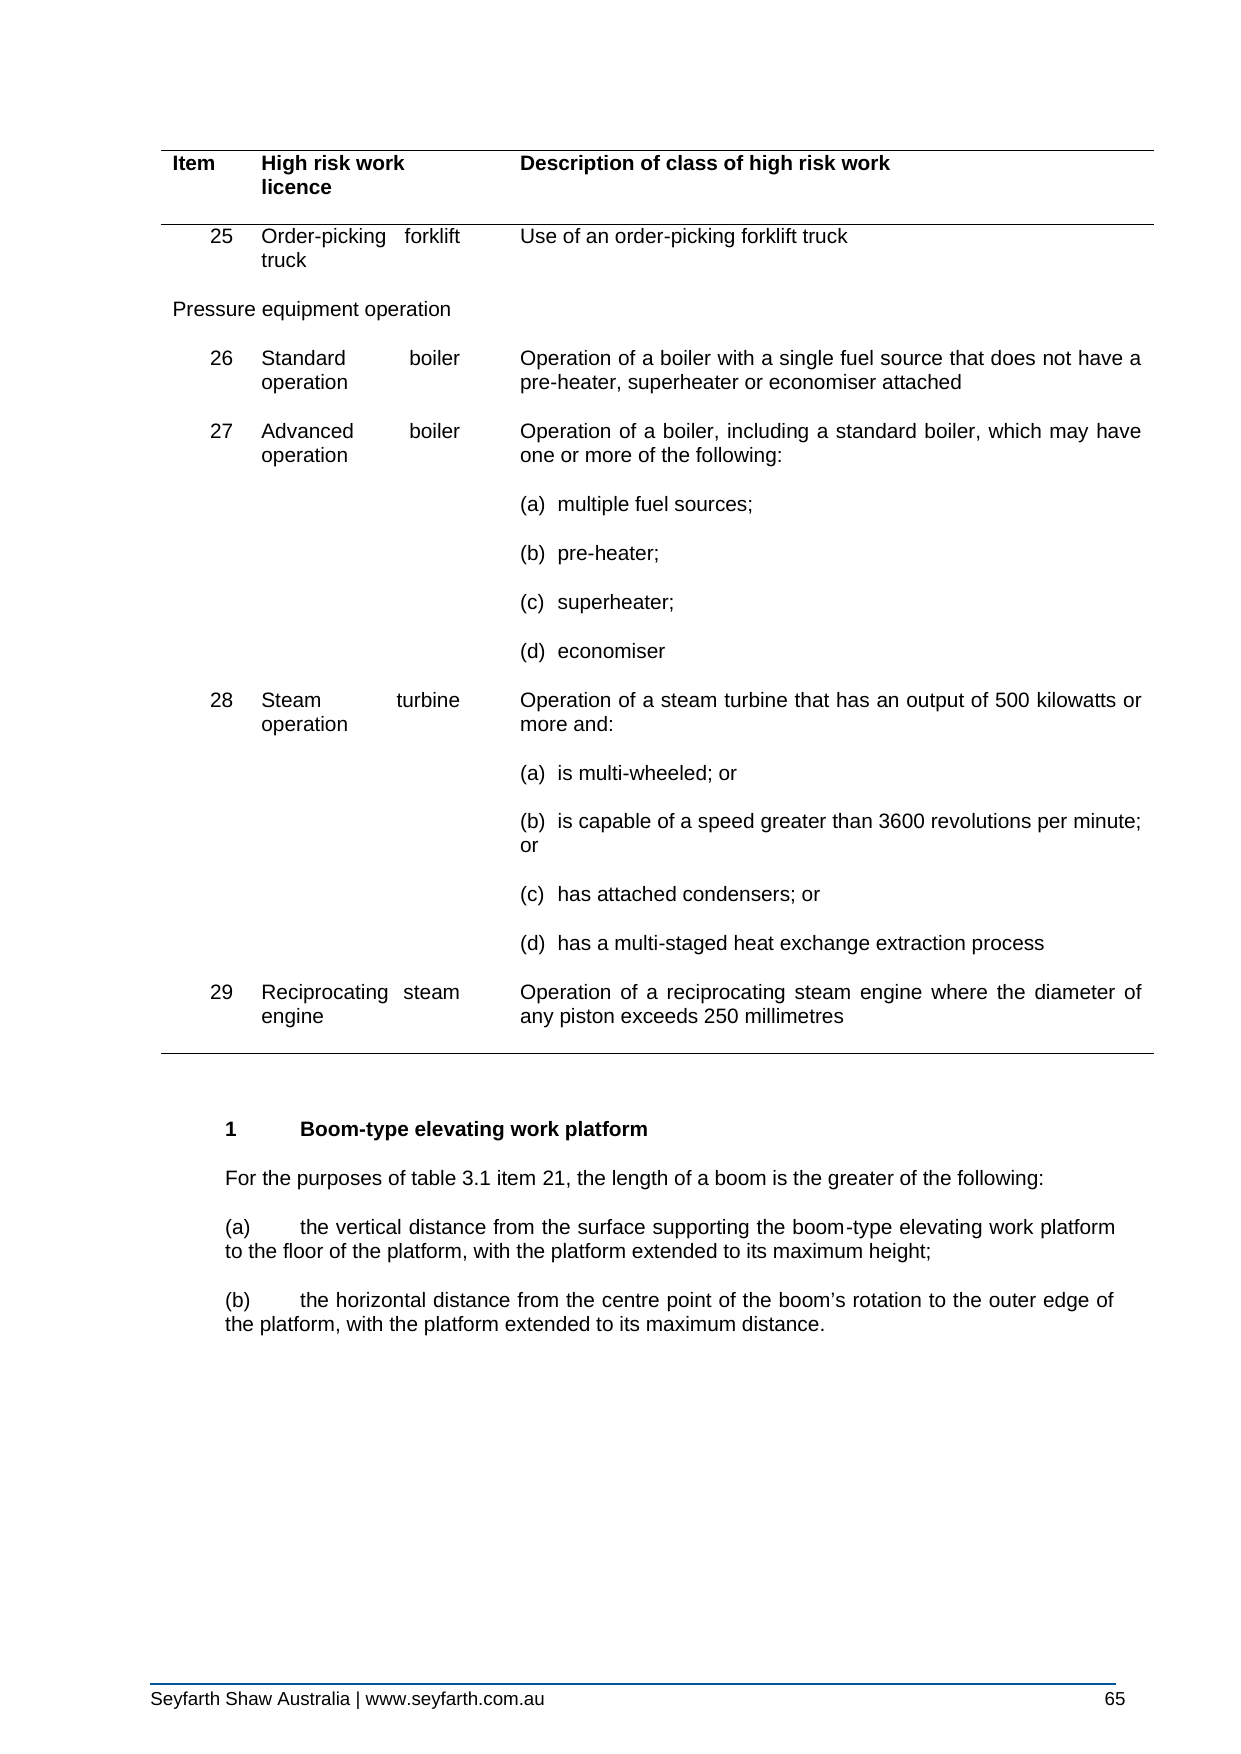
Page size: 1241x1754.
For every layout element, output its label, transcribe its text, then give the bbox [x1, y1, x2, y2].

table_cell 25 [161, 225, 250, 297]
table_cell 27 [161, 419, 250, 687]
table_cell Order-picking forklift truck [250, 225, 471, 297]
table_cell 29 [161, 980, 250, 1053]
table_header Description of class of high risk work [471, 151, 1154, 224]
table_cell Reciprocating steam engine [250, 980, 471, 1053]
table_header High risk work licence [250, 151, 471, 224]
text (a) the vertical distance from the surface supporting the boom-type elevating work platform to the floor of the platform, with the platform extended to its maximum height; [225, 1214, 1116, 1262]
table_cell Operation of a boiler, including a standard boiler, which may have one or more of the following: (a) multiple fuel sources; (b) pre-heater; (c) superheater; (d) economiser [471, 419, 1154, 687]
table_cell Operation of a boiler with a single fuel source that does not have a pre-heater, superheater or economiser attached [471, 346, 1154, 419]
text For the purposes of table 3.1 item 21, the length of a boom is the greater of the following: [225, 1166, 1116, 1189]
table_cell Pressure equipment operation [161, 297, 1154, 346]
table_header Item [161, 151, 250, 224]
table_cell 26 [161, 346, 250, 419]
table_cell Operation of a steam turbine that has an output of 500 kilowatts or more and: (a) is multi-wheeled; or (b) is capable of a speed greater than 3600 revolutions per minute; or (c) has attached condensers; or (d) has a multi-staged heat exchange extraction process [471, 688, 1154, 980]
table_cell Operation of a reciprocating steam engine where the diameter of any piston exceeds 250 millimetres [471, 980, 1154, 1053]
table_cell Advanced boiler operation [250, 419, 471, 687]
table_cell Standard boiler operation [250, 346, 471, 419]
table_cell Steam turbine operation [250, 688, 471, 980]
text (b) the horizontal distance from the centre point of the boom’s rotation to the outer edge of the platform, with the platform extended to its maximum distance. [225, 1287, 1116, 1335]
text 1 Boom-type elevating work platform [225, 1117, 1116, 1141]
table_cell 28 [161, 688, 250, 980]
table_cell Use of an order-picking forklift truck [471, 225, 1154, 297]
